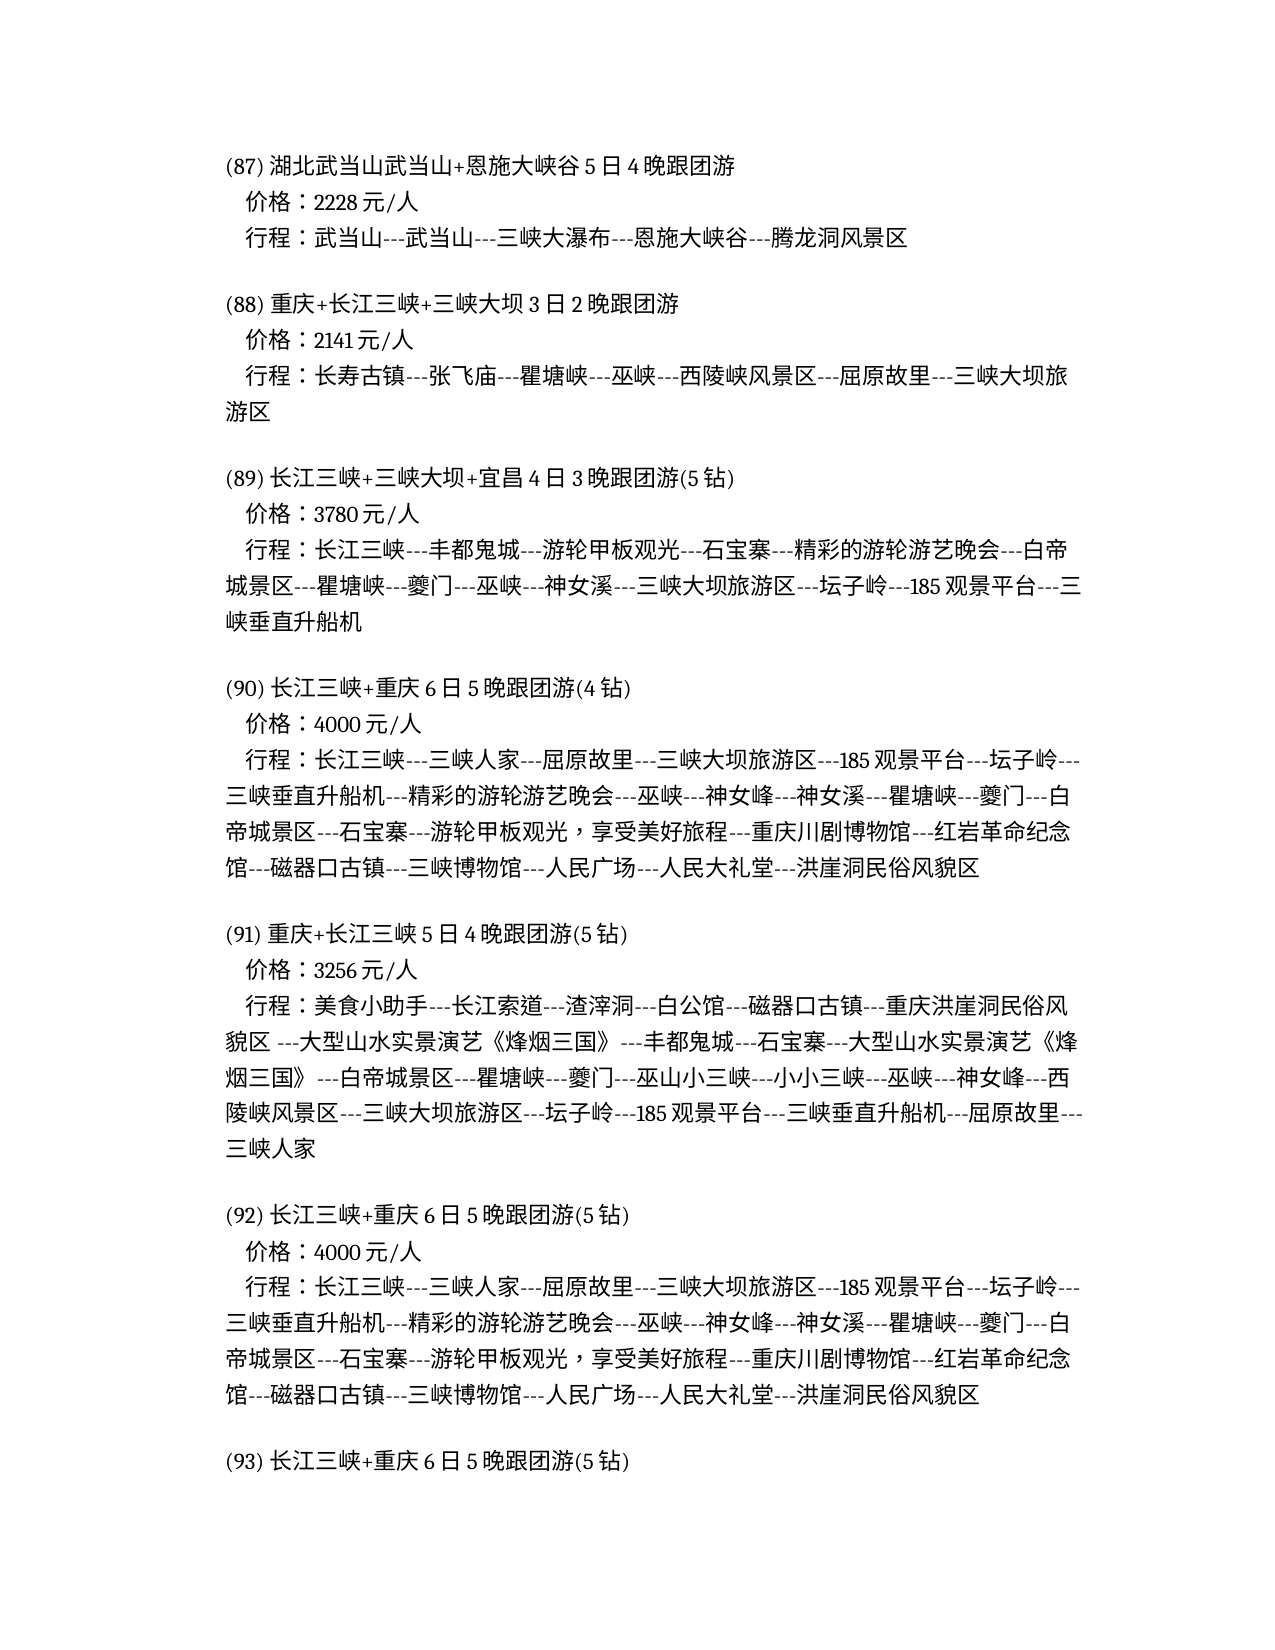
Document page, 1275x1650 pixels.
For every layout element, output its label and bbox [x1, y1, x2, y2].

list [187, 150, 1087, 1477]
